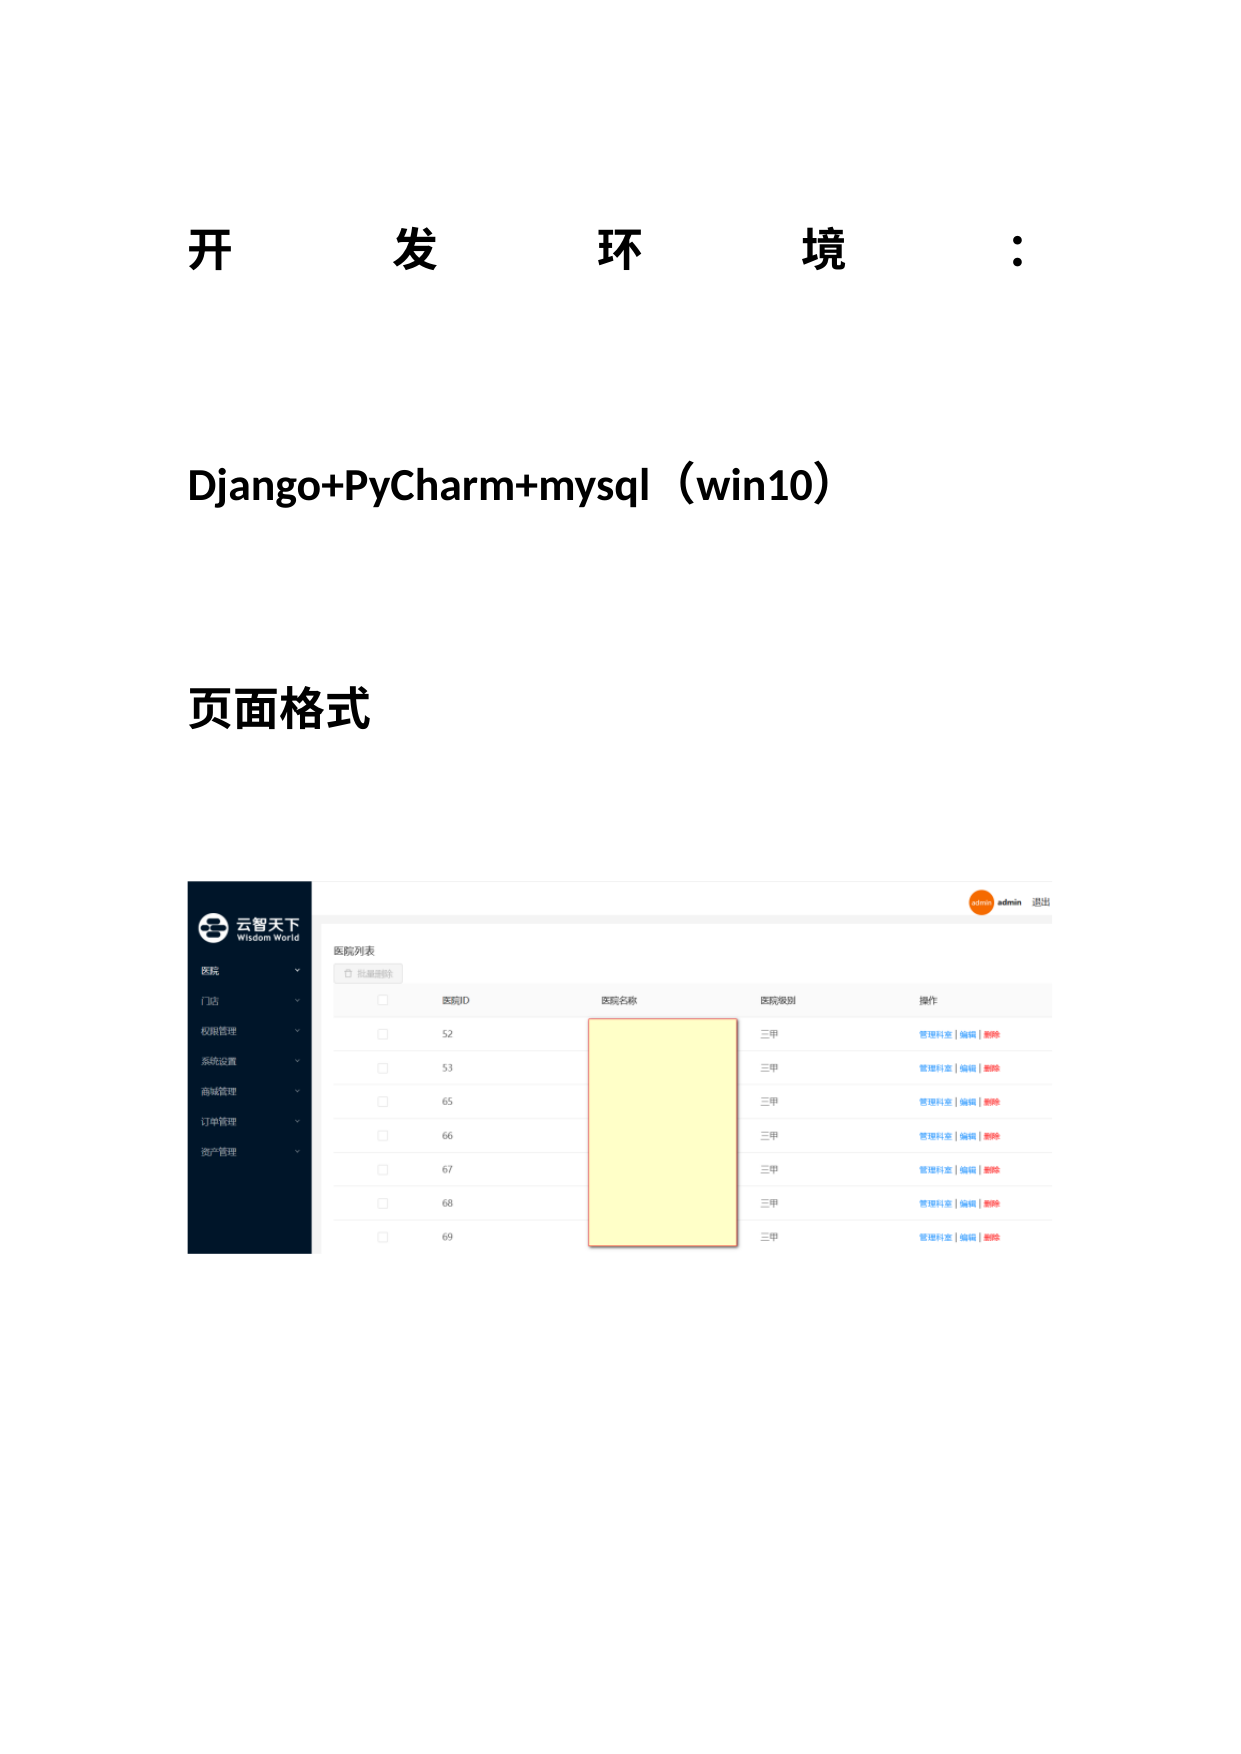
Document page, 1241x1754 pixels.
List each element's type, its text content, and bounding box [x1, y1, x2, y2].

subtitle 开发环境：Django+PyCharm+mysql（win10） [187, 197, 1053, 529]
picture [187, 881, 1053, 1256]
subtitle 页面格式 [187, 657, 1053, 754]
